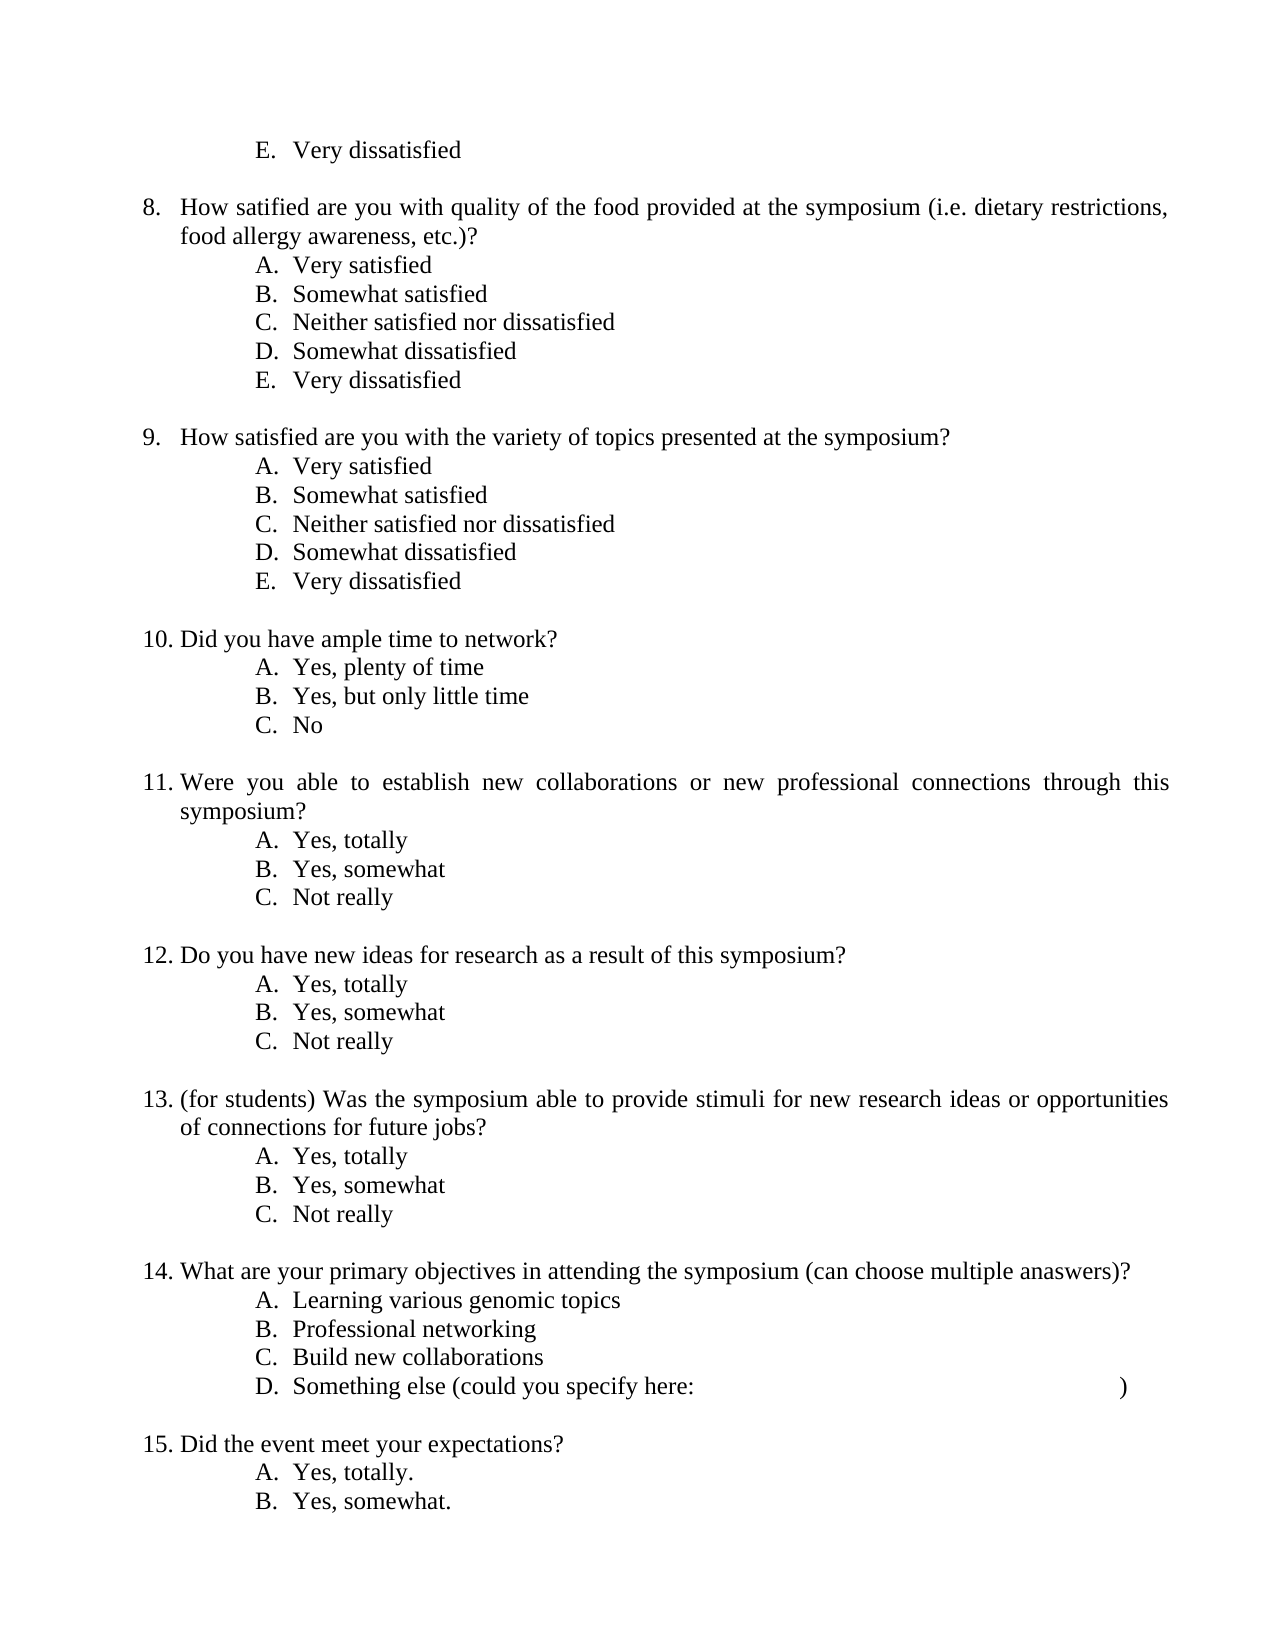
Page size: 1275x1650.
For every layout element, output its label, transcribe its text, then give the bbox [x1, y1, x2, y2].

list Yes, somewhat [255, 997, 1170, 1026]
list No [255, 710, 1170, 739]
list Somewhat dissatisfied [255, 336, 1170, 365]
list Were you able to establish new collaborations or new professional connections through this symposium? [142, 767, 1170, 825]
list Yes, but only little time [255, 681, 1170, 710]
list Did you have ample time to network? [142, 624, 1170, 652]
list Learning various genomic topics [255, 1285, 1170, 1314]
list Very dissatisfied [255, 365, 1170, 394]
list Yes, totally. [255, 1457, 1170, 1486]
list Do you have new ideas for research as a result of this symposium? [142, 940, 1170, 969]
list Yes, somewhat [255, 854, 1170, 882]
list Very dissatisfied [255, 135, 1170, 164]
list Yes, totally [255, 1141, 1170, 1170]
list Very dissatisfied [255, 566, 1170, 595]
list Did the event meet your expectations? [142, 1429, 1170, 1457]
list Neither satisfied nor dissatisfied [255, 509, 1170, 537]
list (for students) Was the symposium able to provide stimuli for new research ideas or opportunities of connections for future jobs? [142, 1084, 1170, 1141]
list Yes, plenty of time [255, 652, 1170, 681]
list Professional networking [255, 1314, 1170, 1342]
list Yes, totally [255, 825, 1170, 854]
list Not really [255, 1026, 1170, 1055]
list Yes, somewhat [255, 1170, 1170, 1199]
list Something else (could you specify here: ) [255, 1371, 1170, 1400]
list Yes, somewhat. [255, 1486, 1170, 1515]
list Very satisfied [255, 451, 1170, 480]
list Somewhat dissatisfied [255, 537, 1170, 566]
list Not really [255, 1199, 1170, 1227]
list Yes, totally [255, 969, 1170, 997]
list How satisfied are you with the variety of topics presented at the symposium? [142, 422, 1170, 451]
list Somewhat satisfied [255, 480, 1170, 509]
list Very satisfied [255, 250, 1170, 279]
list Build new collaborations [255, 1342, 1170, 1371]
list Not really [255, 882, 1170, 911]
list How satified are you with quality of the food provided at the symposium (i.e. dietary restrictions, food allergy awareness, etc.)? [142, 192, 1170, 250]
list Somewhat satisfied [255, 279, 1170, 307]
list Neither satisfied nor dissatisfied [255, 307, 1170, 336]
list What are your primary objectives in attending the symposium (can choose multiple anaswers)? [142, 1256, 1170, 1285]
